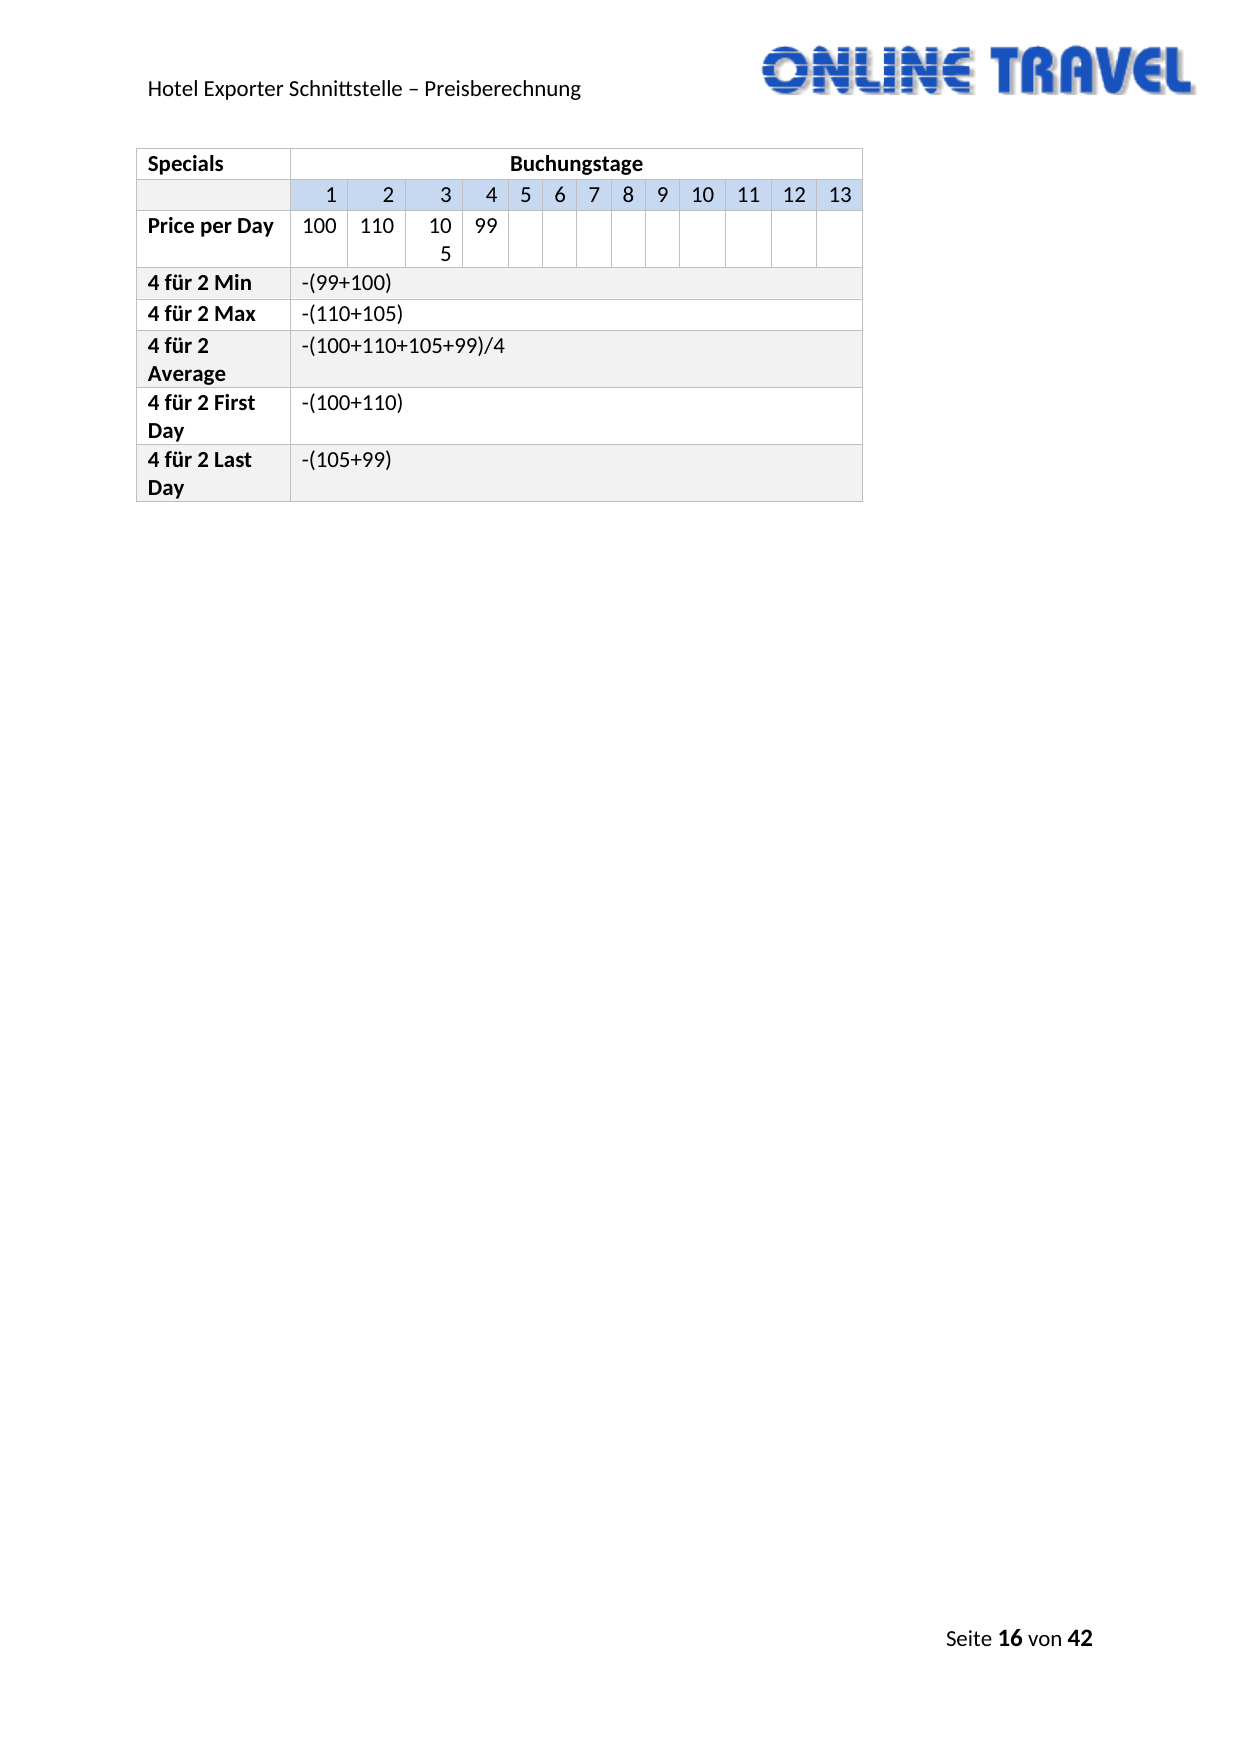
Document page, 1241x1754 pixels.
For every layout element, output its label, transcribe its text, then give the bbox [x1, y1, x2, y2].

table_cell Price per Day [137, 211, 290, 267]
table_cell 2 [348, 180, 405, 210]
table_cell 5 [509, 180, 542, 210]
table_cell 110 [348, 211, 405, 267]
table_cell [509, 211, 542, 267]
table_cell -(100+110+105+99)/4 [291, 331, 862, 387]
table_cell [680, 211, 725, 267]
table_cell 4 für 2 Min [137, 268, 290, 298]
table_cell [646, 211, 679, 267]
table_cell 13 [817, 180, 862, 210]
table_cell 4 für 2 Average [137, 331, 290, 387]
table_header Specials [137, 149, 290, 179]
table_cell [137, 180, 290, 210]
table_cell [772, 211, 816, 267]
table_cell 8 [612, 180, 645, 210]
table_cell [577, 211, 611, 267]
table_cell -(99+100) [291, 268, 862, 298]
table_cell 4 für 2 Last Day [137, 445, 290, 501]
table_cell -(110+105) [291, 300, 862, 330]
table_cell -(105+99) [291, 445, 862, 501]
table_cell 1 [291, 180, 347, 210]
table_cell 9 [646, 180, 679, 210]
table_header Buchungstage [291, 149, 862, 179]
table_cell [612, 211, 645, 267]
picture [760, 42, 1198, 96]
table_cell -(100+110) [291, 388, 862, 444]
table_cell [817, 211, 862, 267]
table_cell 6 [543, 180, 576, 210]
table_cell 3 [406, 180, 462, 210]
table_cell 4 [463, 180, 508, 210]
table_cell 105 [406, 211, 462, 267]
table_cell [726, 211, 771, 267]
table_cell 12 [772, 180, 816, 210]
table_cell [543, 211, 576, 267]
table_cell 11 [726, 180, 771, 210]
table_cell 7 [577, 180, 611, 210]
table_cell 99 [463, 211, 508, 267]
table_cell 100 [291, 211, 347, 267]
table_cell 10 [680, 180, 725, 210]
table_cell 4 für 2 Max [137, 300, 290, 330]
table_cell 4 für 2 First Day [137, 388, 290, 444]
